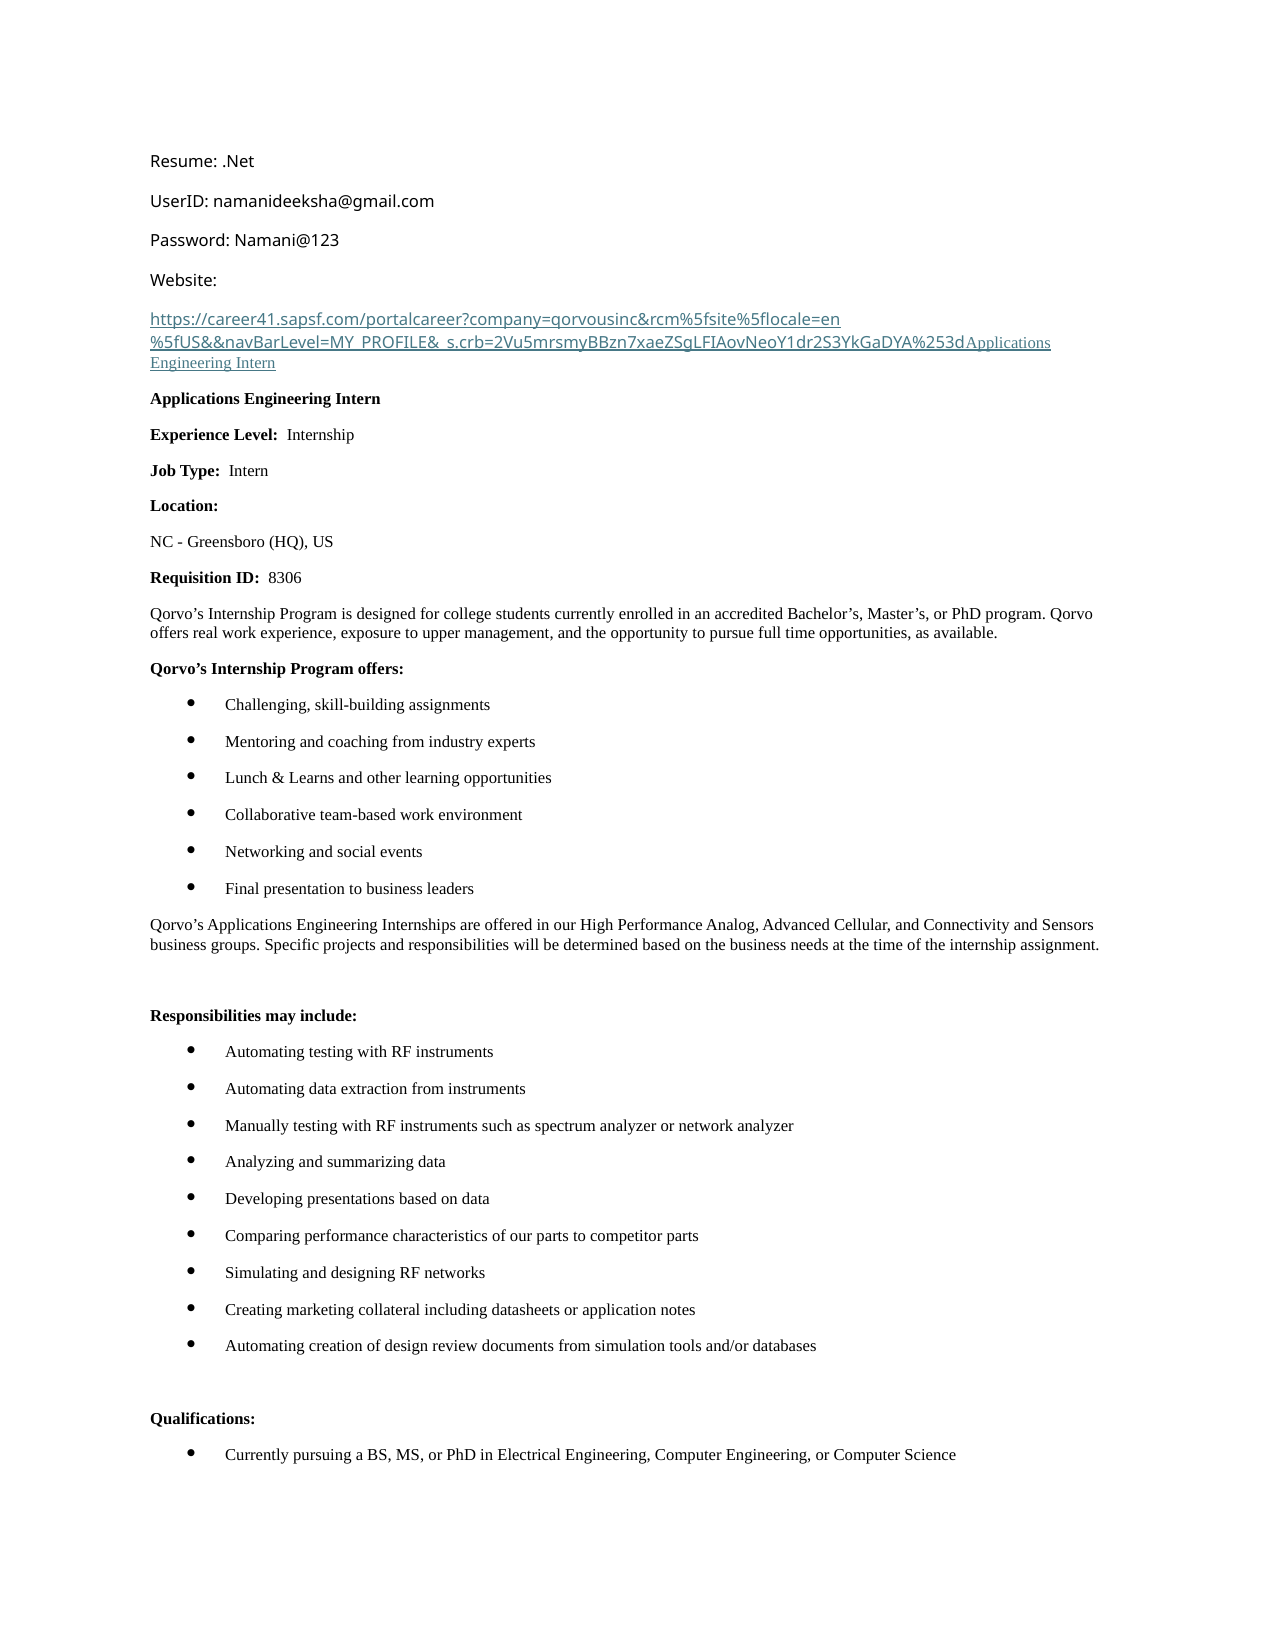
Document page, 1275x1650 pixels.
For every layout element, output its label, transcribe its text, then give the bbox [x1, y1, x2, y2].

text Website: [150, 268, 1125, 291]
text Location: [150, 496, 1125, 515]
list Mentoring and coaching from industry experts [187, 731, 1125, 751]
text Experience Level: Internship [150, 424, 1125, 444]
text Job Type: Intern [150, 460, 1125, 479]
text Responsibilities may include: [150, 1006, 1125, 1025]
text Qualifications: [150, 1409, 1125, 1428]
list Creating marketing collateral including datasheets or application notes [187, 1299, 1125, 1319]
list Automating testing with RF instruments [187, 1042, 1125, 1062]
list Manually testing with RF instruments such as spectrum analyzer or network analyzer [187, 1115, 1125, 1136]
text Qorvo’s Applications Engineering Internships are offered in our High Performance Analog, Advanced Cellular, and Connectivity and Sensors business groups. Specific projects and responsibilities will be determined based on the business needs at the time of the internship assignment. [150, 915, 1125, 953]
text Resume: .Net [150, 150, 1125, 173]
text Qorvo’s Internship Program offers: [150, 659, 1125, 678]
text Applications Engineering Intern [150, 389, 1125, 408]
list Networking and social events [187, 842, 1125, 862]
text Requisition ID: 8306 [150, 568, 1125, 587]
list Collaborative team-based work environment [187, 805, 1125, 825]
list Developing presentations based on data [187, 1189, 1125, 1209]
text NC - Greensboro (HQ), US [150, 532, 1125, 551]
list Lunch & Learns and other learning opportunities [187, 768, 1125, 788]
list Challenging, skill-building assignments [187, 694, 1125, 715]
text Qorvo’s Internship Program is designed for college students currently enrolled in an accredited Bachelor’s, Master’s, or PhD program. Qorvo offers real work experience, exposure to upper management, and the opportunity to pursue full time opportunities, as available. [150, 604, 1125, 642]
list Currently pursuing a BS, MS, or PhD in Electrical Engineering, Computer Engineering, or Computer Science [187, 1444, 1125, 1464]
list Comparing performance characteristics of our parts to competitor parts [187, 1226, 1125, 1246]
text UserID: namanideeksha@gmail.com [150, 189, 1125, 212]
list Analyzing and summarizing data [187, 1152, 1125, 1172]
list Final presentation to business leaders [187, 878, 1125, 898]
list Simulating and designing RF networks [187, 1262, 1125, 1283]
list Automating creation of design review documents from simulation tools and/or databases [187, 1336, 1125, 1356]
list Automating data extraction from instruments [187, 1079, 1125, 1099]
text https://career41.sapsf.com/portalcareer?company=qorvousinc&rcm%5fsite%5flocale=en%5fUS&&navBarLevel=MY_PROFILE&_s.crb=2Vu5mrsmyBBzn7xaeZSgLFIAovNeoY1dr2S3YkGaDYA%253dApplications Engineering Intern [150, 307, 1125, 372]
text Password: Namani@123 [150, 229, 1125, 251]
